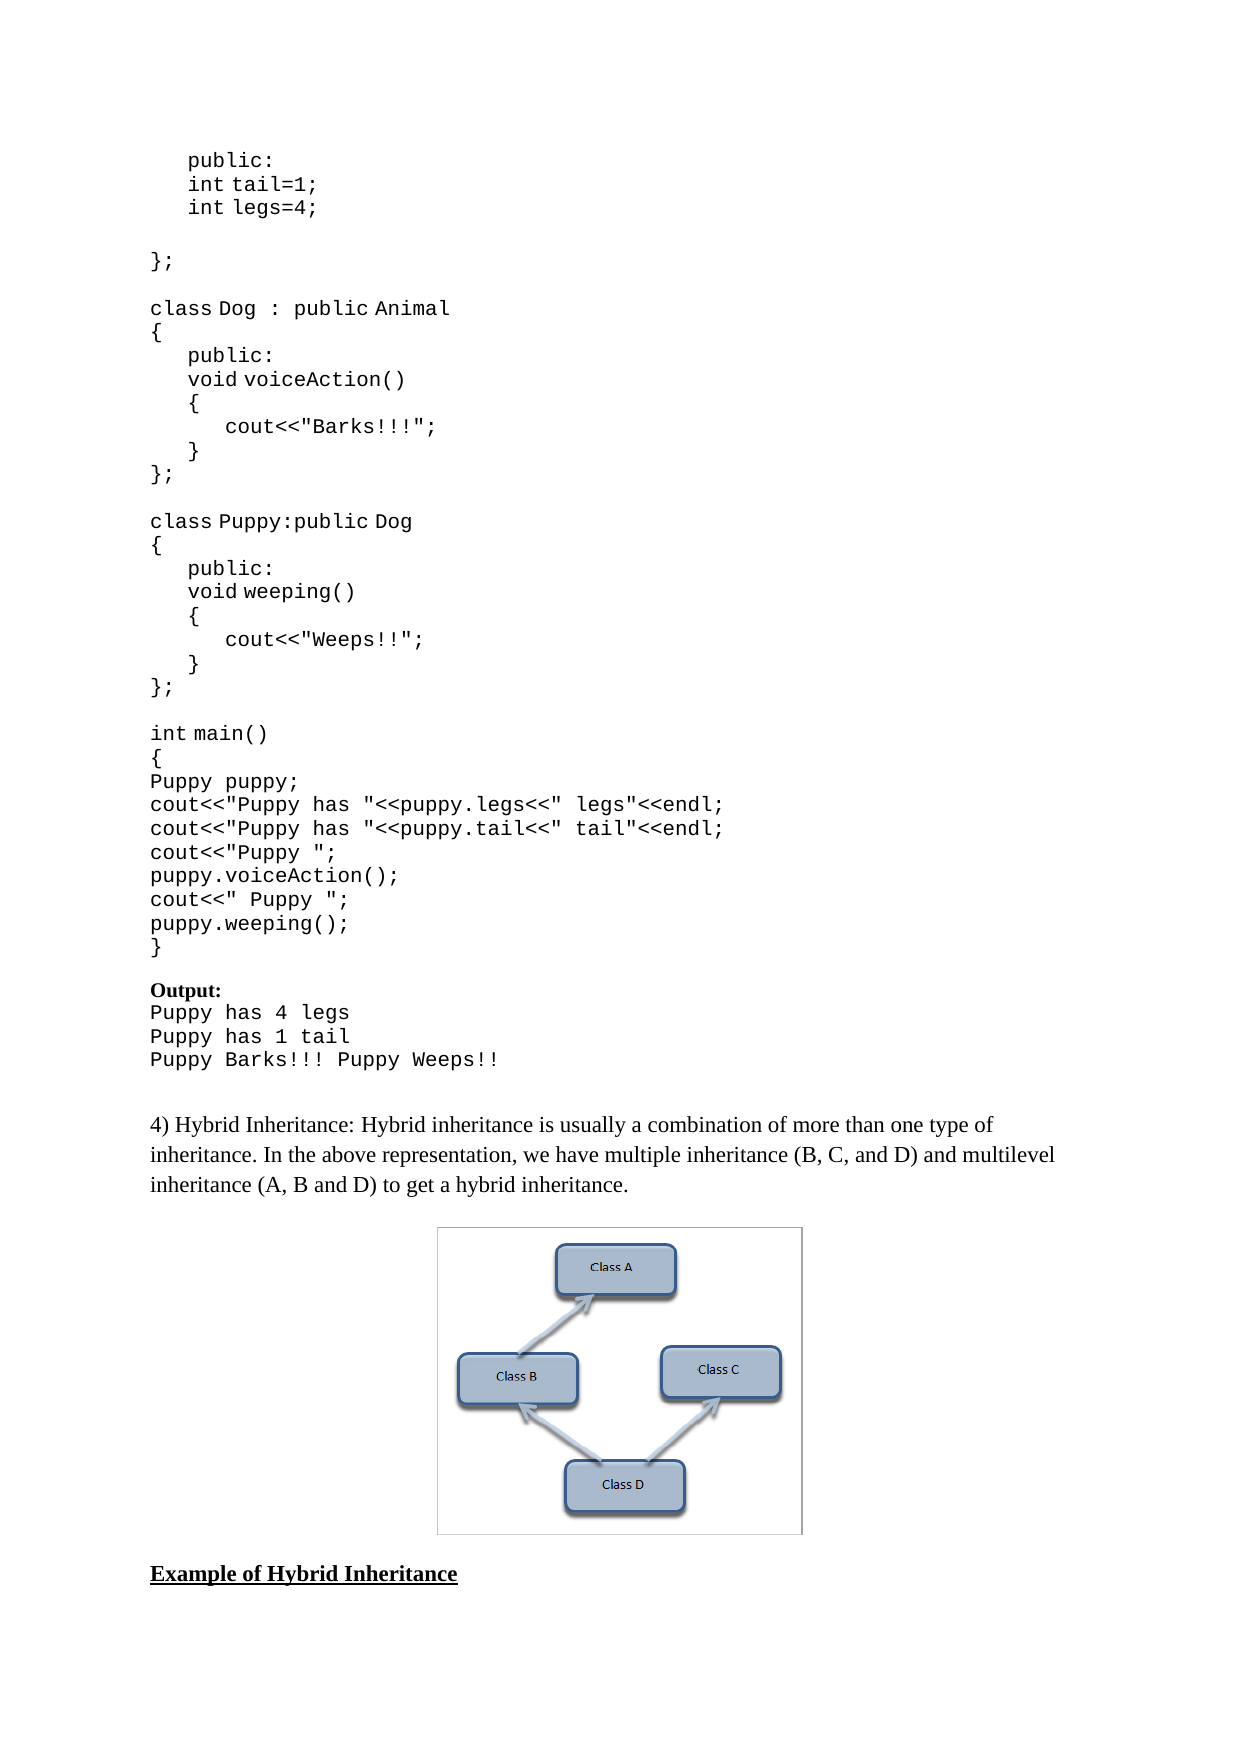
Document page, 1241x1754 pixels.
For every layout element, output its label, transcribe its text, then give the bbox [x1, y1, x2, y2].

text 4) Hybrid Inheritance: Hybrid inheritance is usually a combination of more than one type of inheritance. In the above representation, we have multiple inheritance (B, C, and D) and multilevel inheritance (A, B and D) to get a hybrid inheritance. [150, 1108, 1090, 1198]
text Puppy has 4 legs Puppy has 1 tail Puppy Barks!!! Puppy Weeps!! [150, 1002, 1090, 1073]
picture [437, 1227, 803, 1535]
text Output: [150, 978, 1090, 1002]
text Example of Hybrid Inheritance [150, 1561, 1090, 1587]
